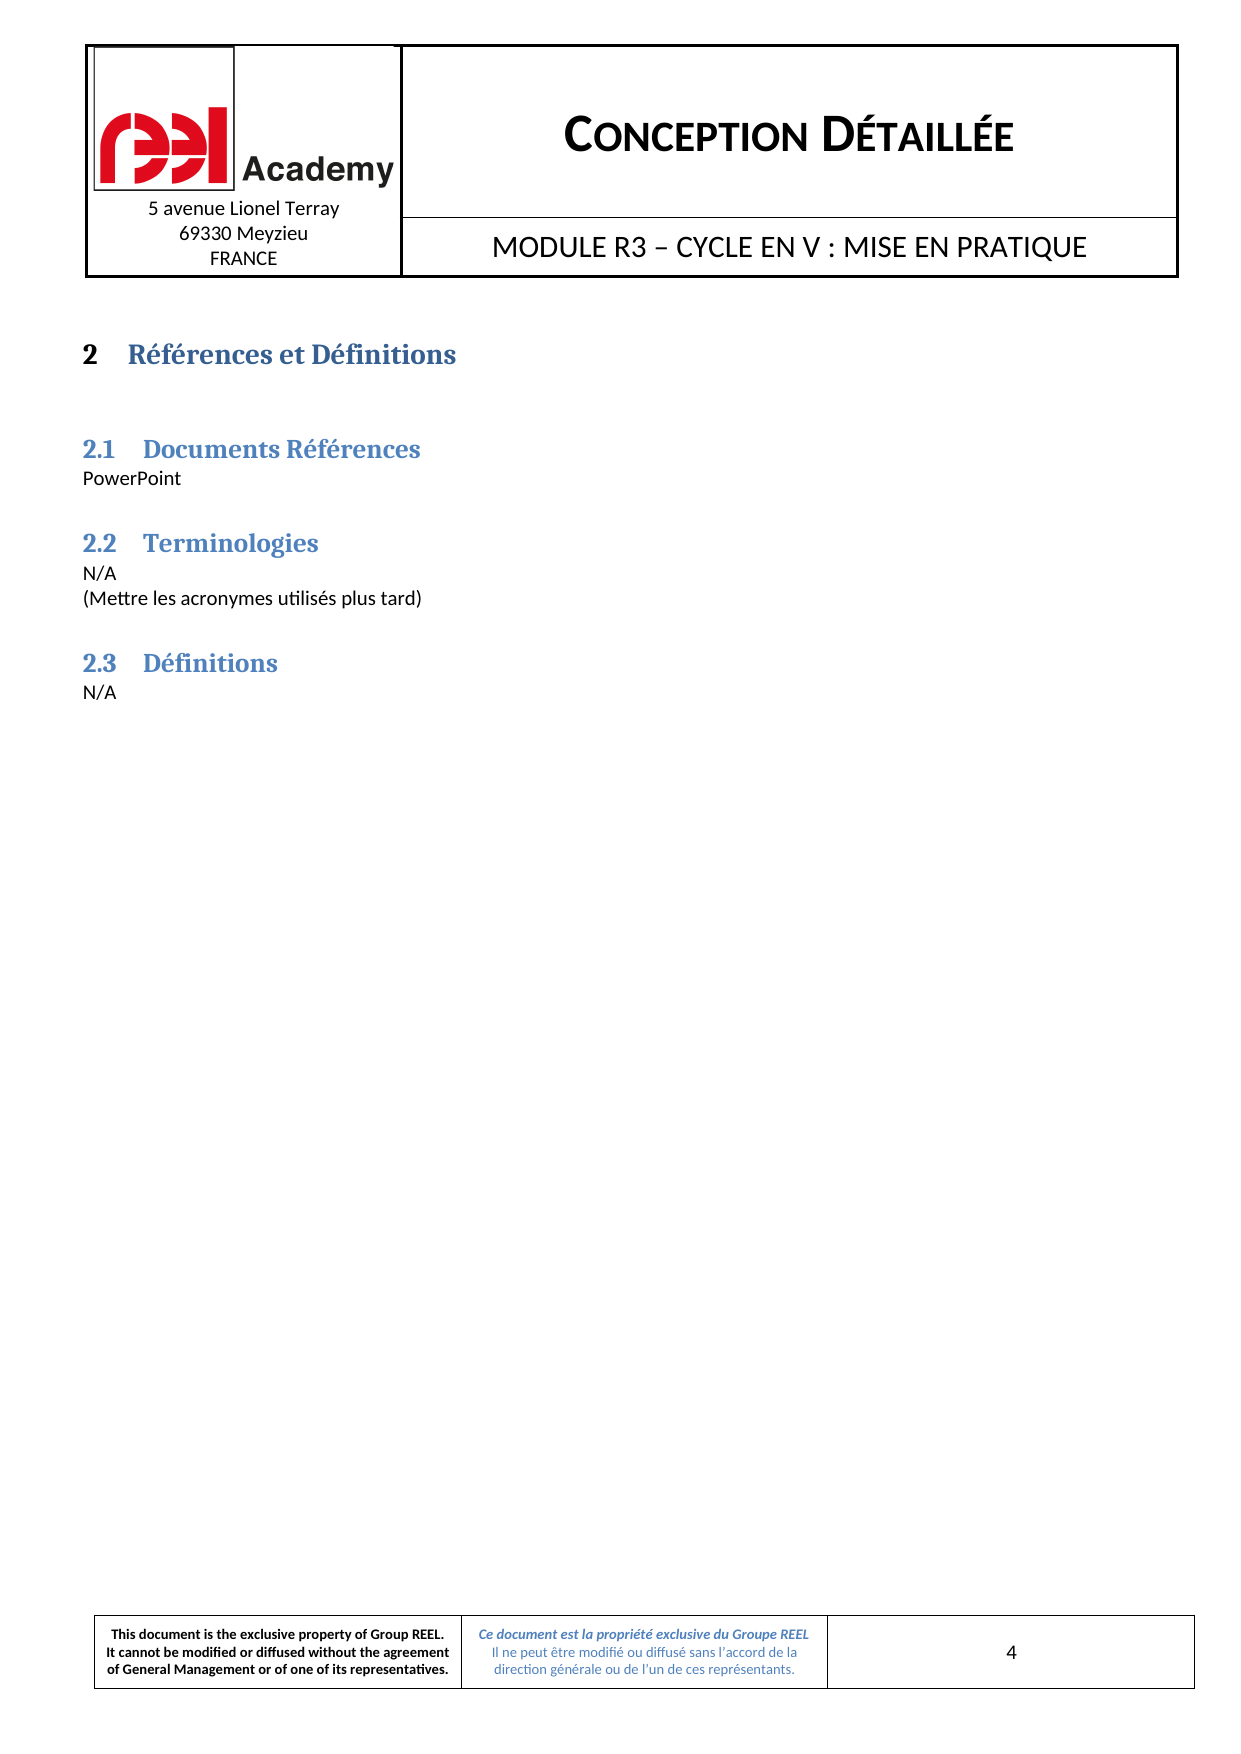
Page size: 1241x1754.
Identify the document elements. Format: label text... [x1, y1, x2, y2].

subtitle Documents Références [83, 434, 1181, 466]
text N/A [83, 560, 1181, 585]
subtitle Terminologies [83, 528, 1181, 560]
text N/A [83, 679, 1181, 704]
subtitle Définitions [83, 648, 1181, 679]
text (Mettre les acronymes utilisés plus tard) [83, 585, 1181, 611]
picture [93, 46, 394, 191]
text PowerPoint [83, 466, 1181, 491]
subtitle Références et Définitions [83, 338, 1181, 372]
